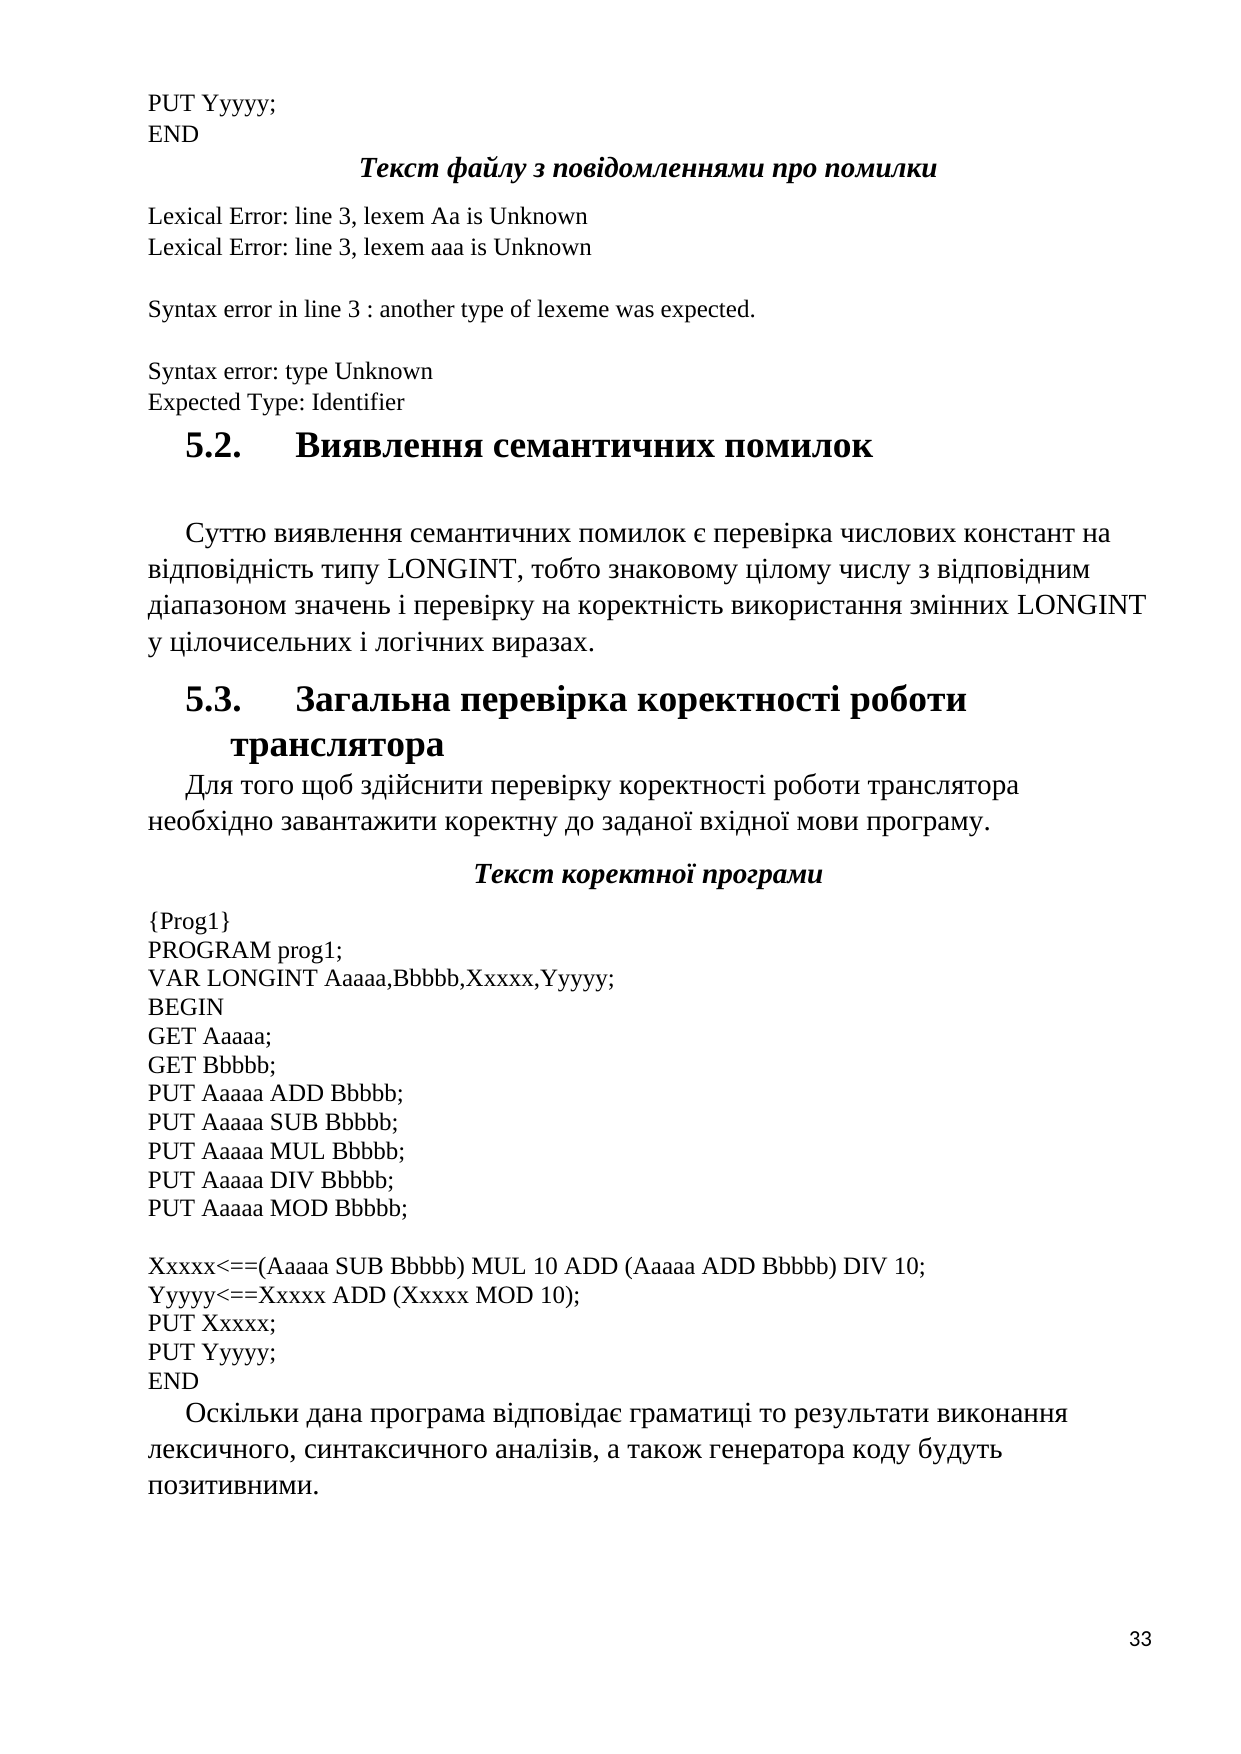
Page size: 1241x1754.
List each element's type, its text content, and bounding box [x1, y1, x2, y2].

text Текст файлу з повідомленнями про помилки [148, 151, 1152, 184]
text BEGIN [148, 992, 1152, 1021]
text END [148, 1366, 1152, 1395]
text Суттю виявлення семантичних помилок є перевірка числових констант на відповідність типу LONGINT, тобто знаковому цілому числу з відповідним діапазоном значень і перевірку на коректність використання змінних LONGINT у цілочисельних і логічних виразах. [148, 515, 1152, 657]
text Syntax error: type Unknown [148, 356, 1152, 385]
text Текст коректної програми [148, 856, 1152, 889]
text Для того щоб здійснити перевірку коректності роботи транслятора необхідно завантажити коректну до заданої вхідної мови програму. [148, 767, 1152, 837]
text VAR LONGINT Aaaaa,Bbbbb,Xxxxx,Yyyyy; [148, 963, 1152, 992]
text Виявлення семантичних помилок [185, 422, 1152, 465]
text Xxxxx<==(Aaaaa SUB Bbbbb) MUL 10 ADD (Aaaaa ADD Bbbbb) DIV 10; [148, 1251, 1152, 1280]
text PUT Aaaaa MUL Bbbbb; [148, 1136, 1152, 1165]
text PROGRAM prog1; [148, 935, 1152, 963]
text {Prog1} [148, 906, 1152, 935]
text PUT Aaaaa DIV Bbbbb; [148, 1165, 1152, 1193]
text Yyyyy<==Xxxxx ADD (Xxxxx MOD 10); [148, 1280, 1152, 1308]
text END [148, 119, 1152, 148]
text Оскільки дана програма відповідає граматиці то результати виконання лексичного, синтаксичного аналізів, а також генератора коду будуть позитивними. [148, 1395, 1152, 1501]
text PUT Xxxxx; [148, 1308, 1152, 1337]
text PUT Yyyyy; [148, 88, 1152, 117]
text Загальна перевірка коректності роботи транслятора [185, 676, 1152, 765]
text Syntax error in line 3 : another type of lexeme was expected. [148, 294, 1152, 323]
text Expected Type: Identifier [148, 387, 1152, 416]
text GET Aaaaa; [148, 1021, 1152, 1050]
text PUT Aaaaa SUB Bbbbb; [148, 1107, 1152, 1136]
text Lexical Error: line 3, lexem Aa is Unknown [148, 201, 1152, 229]
text Lexical Error: line 3, lexem aaa is Unknown [148, 232, 1152, 261]
text PUT Yyyyy; [148, 1337, 1152, 1366]
text PUT Aaaaa MOD Bbbbb; [148, 1193, 1152, 1222]
text GET Bbbbb; [148, 1050, 1152, 1078]
text PUT Aaaaa ADD Bbbbb; [148, 1078, 1152, 1107]
